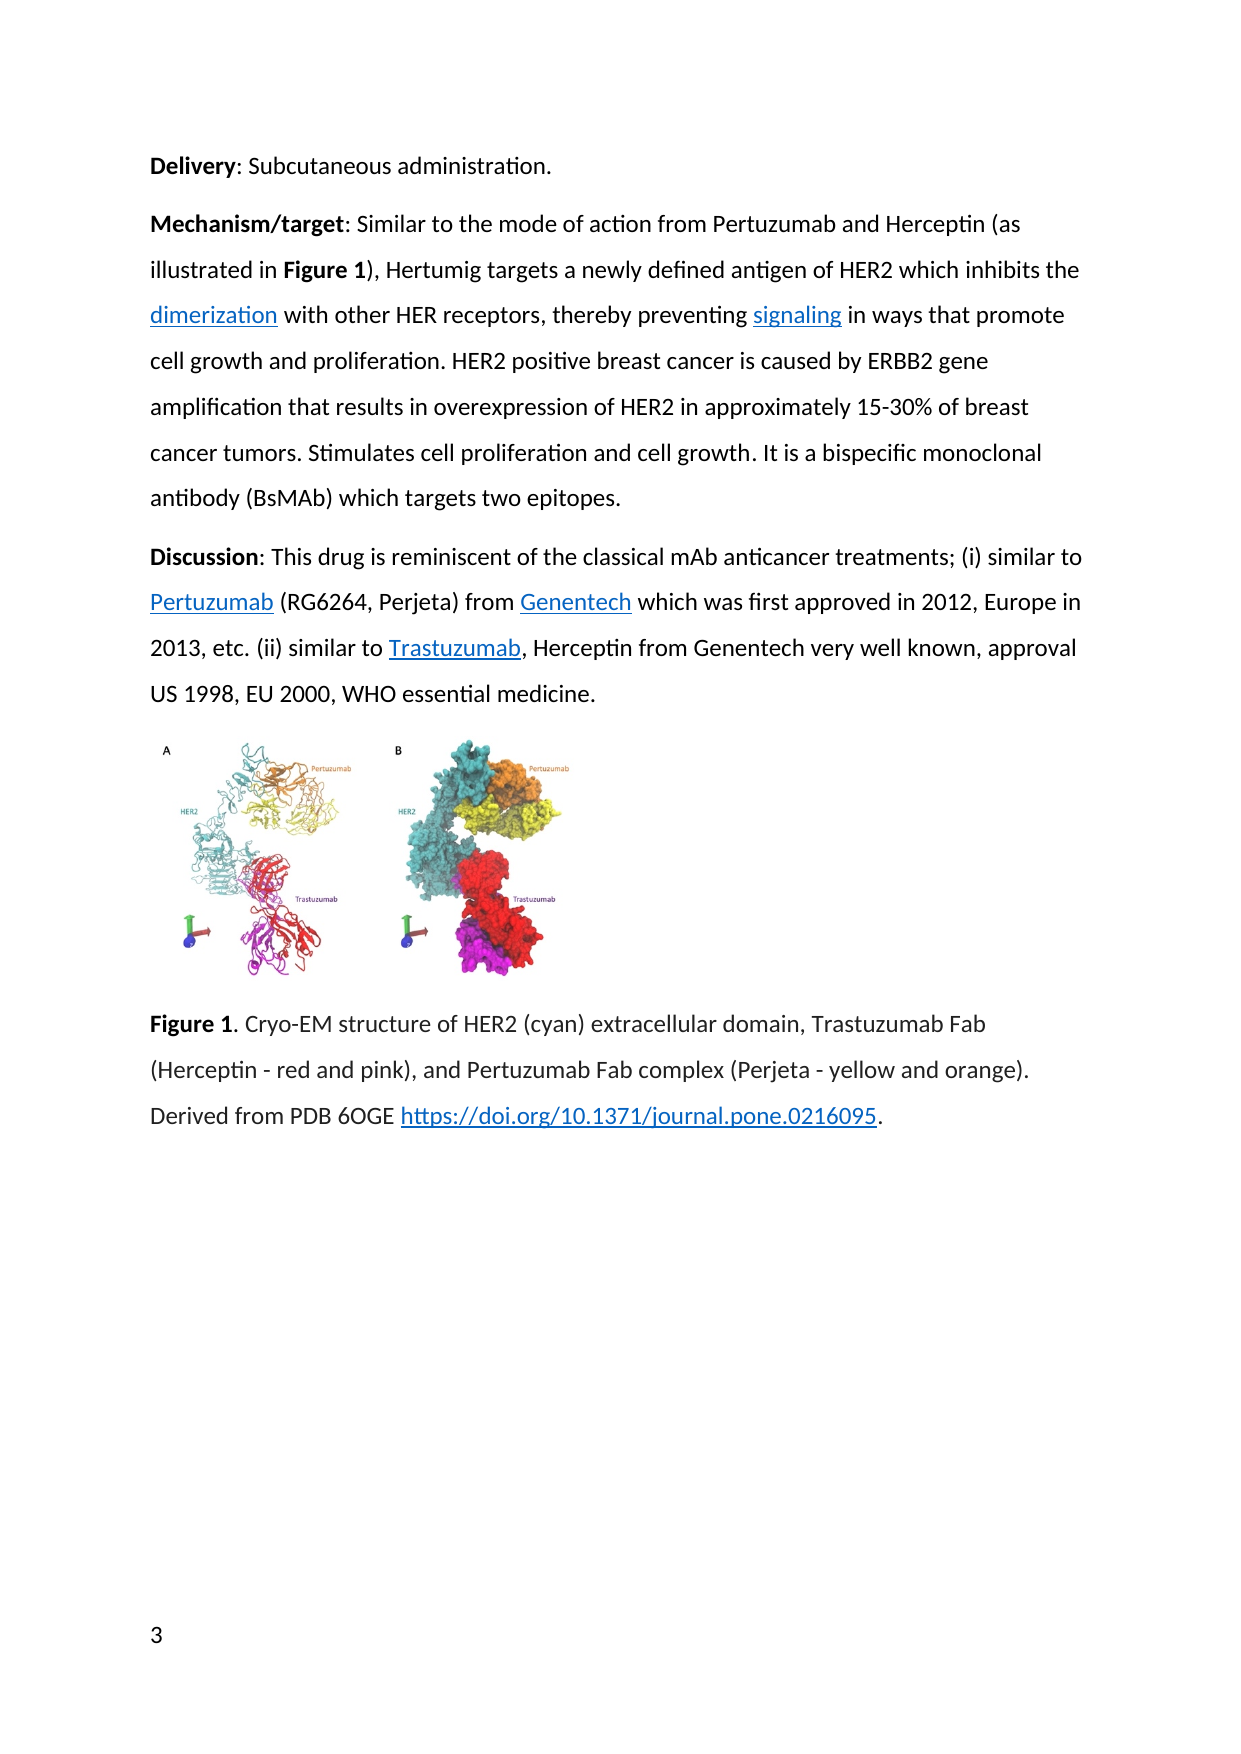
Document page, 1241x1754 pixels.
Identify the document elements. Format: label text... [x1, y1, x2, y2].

text Discussion: This drug is reminiscent of the classical mAb anticancer treatments; (i) similar to Pertuzumab (RG6264, Perjeta) from Genentech which was first approved in 2012, Europe in 2013, etc. (ii) similar to Trastuzumab, Herceptin from Genentech very well known, approval US 1998, EU 2000, WHO essential medicine. [150, 541, 1090, 708]
text Delivery: Subcutaneous administration. [150, 150, 1090, 181]
text Figure 1. Cryo-EM structure of HER2 (cyan) extracellular domain, Trastuzumab Fab (Herceptin - red and pink), and Pertuzumab Fab complex (Perjeta - yellow and orange). Derived from PDB 6OGE https://doi.org/10.1371/journal.pone.0216095. [150, 1008, 1090, 1130]
picture [150, 736, 585, 981]
